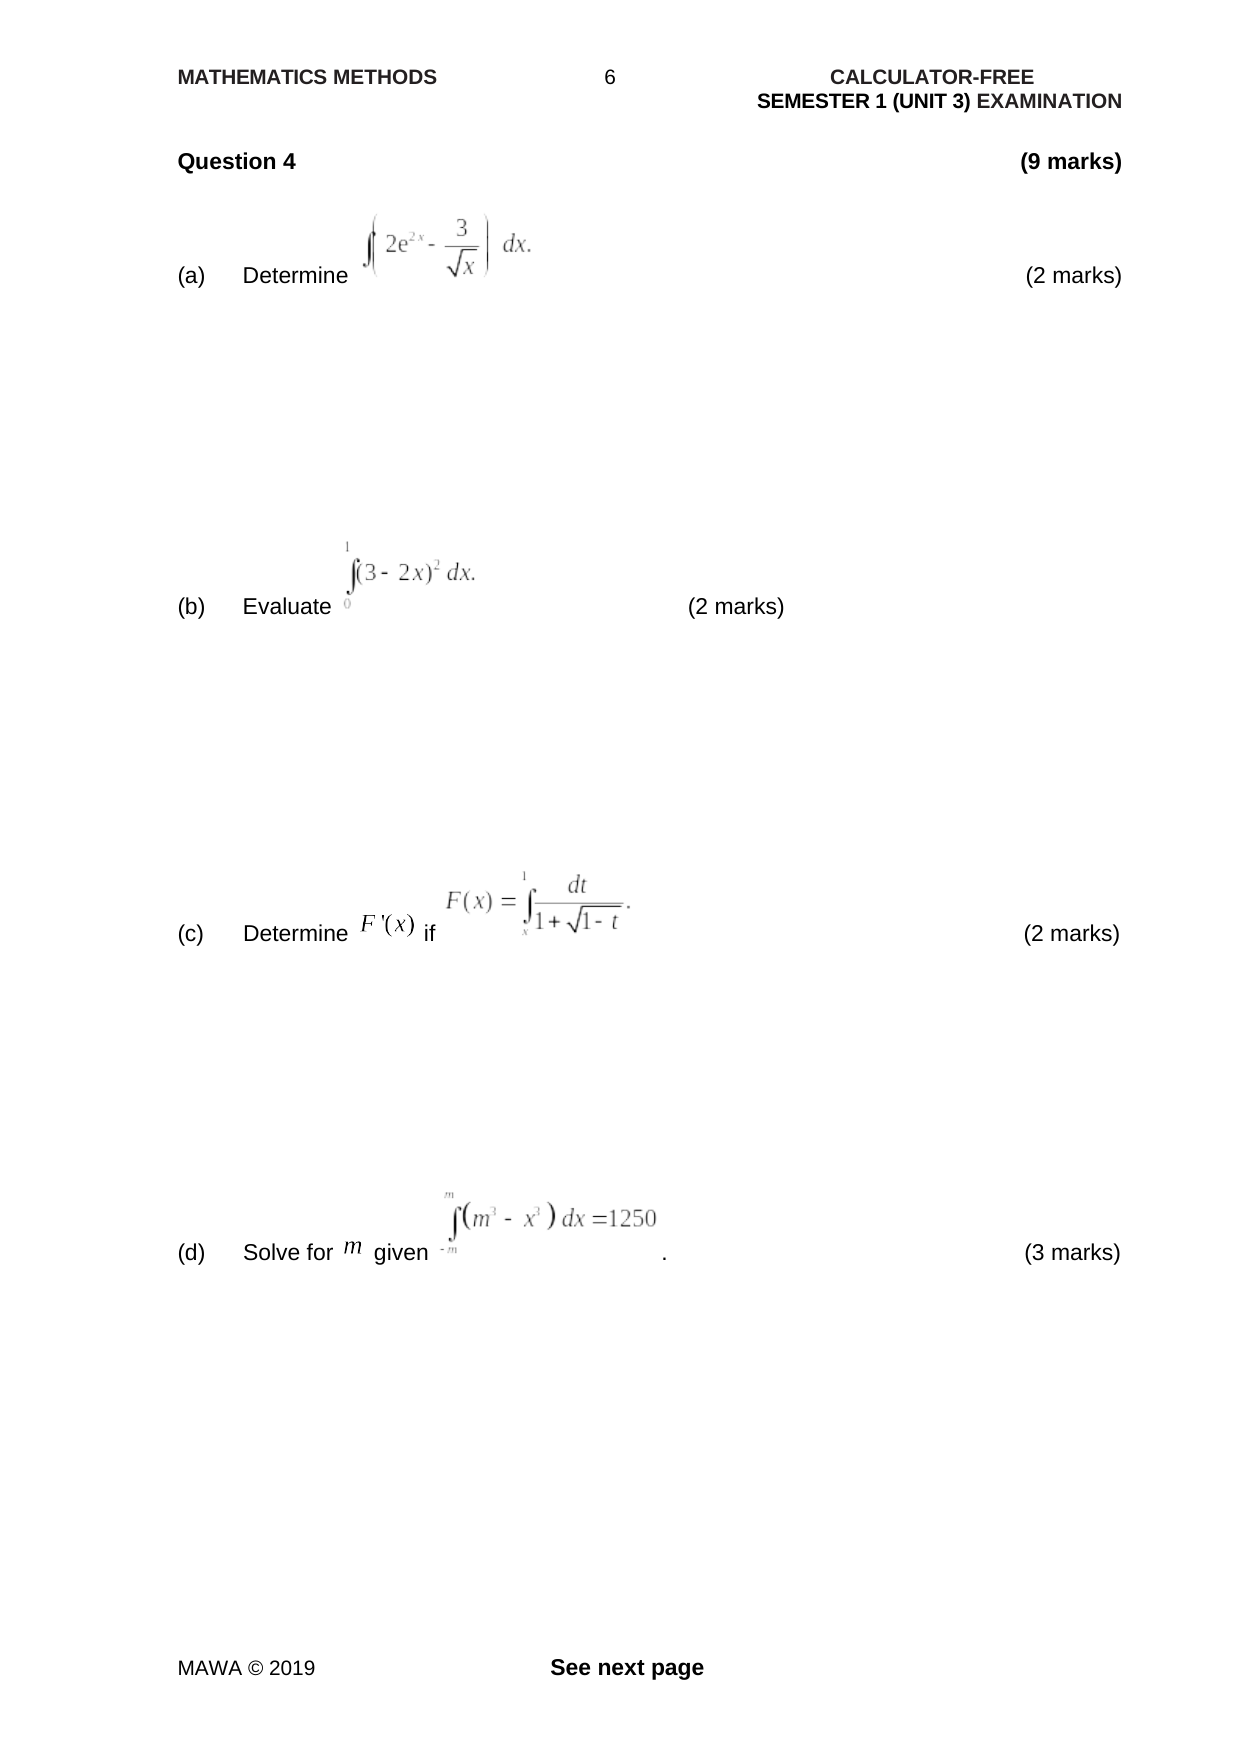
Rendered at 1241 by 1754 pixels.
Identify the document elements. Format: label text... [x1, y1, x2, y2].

text (b) Evaluate (2 marks) [177, 534, 1122, 619]
text Question 4 (9 marks) [177, 148, 1124, 175]
text (d) Solve for given . (3 marks) [177, 1183, 1122, 1291]
text (c) Determine if (2 marks) [177, 865, 1122, 946]
text (a) Determine (2 marks) [177, 209, 1122, 289]
